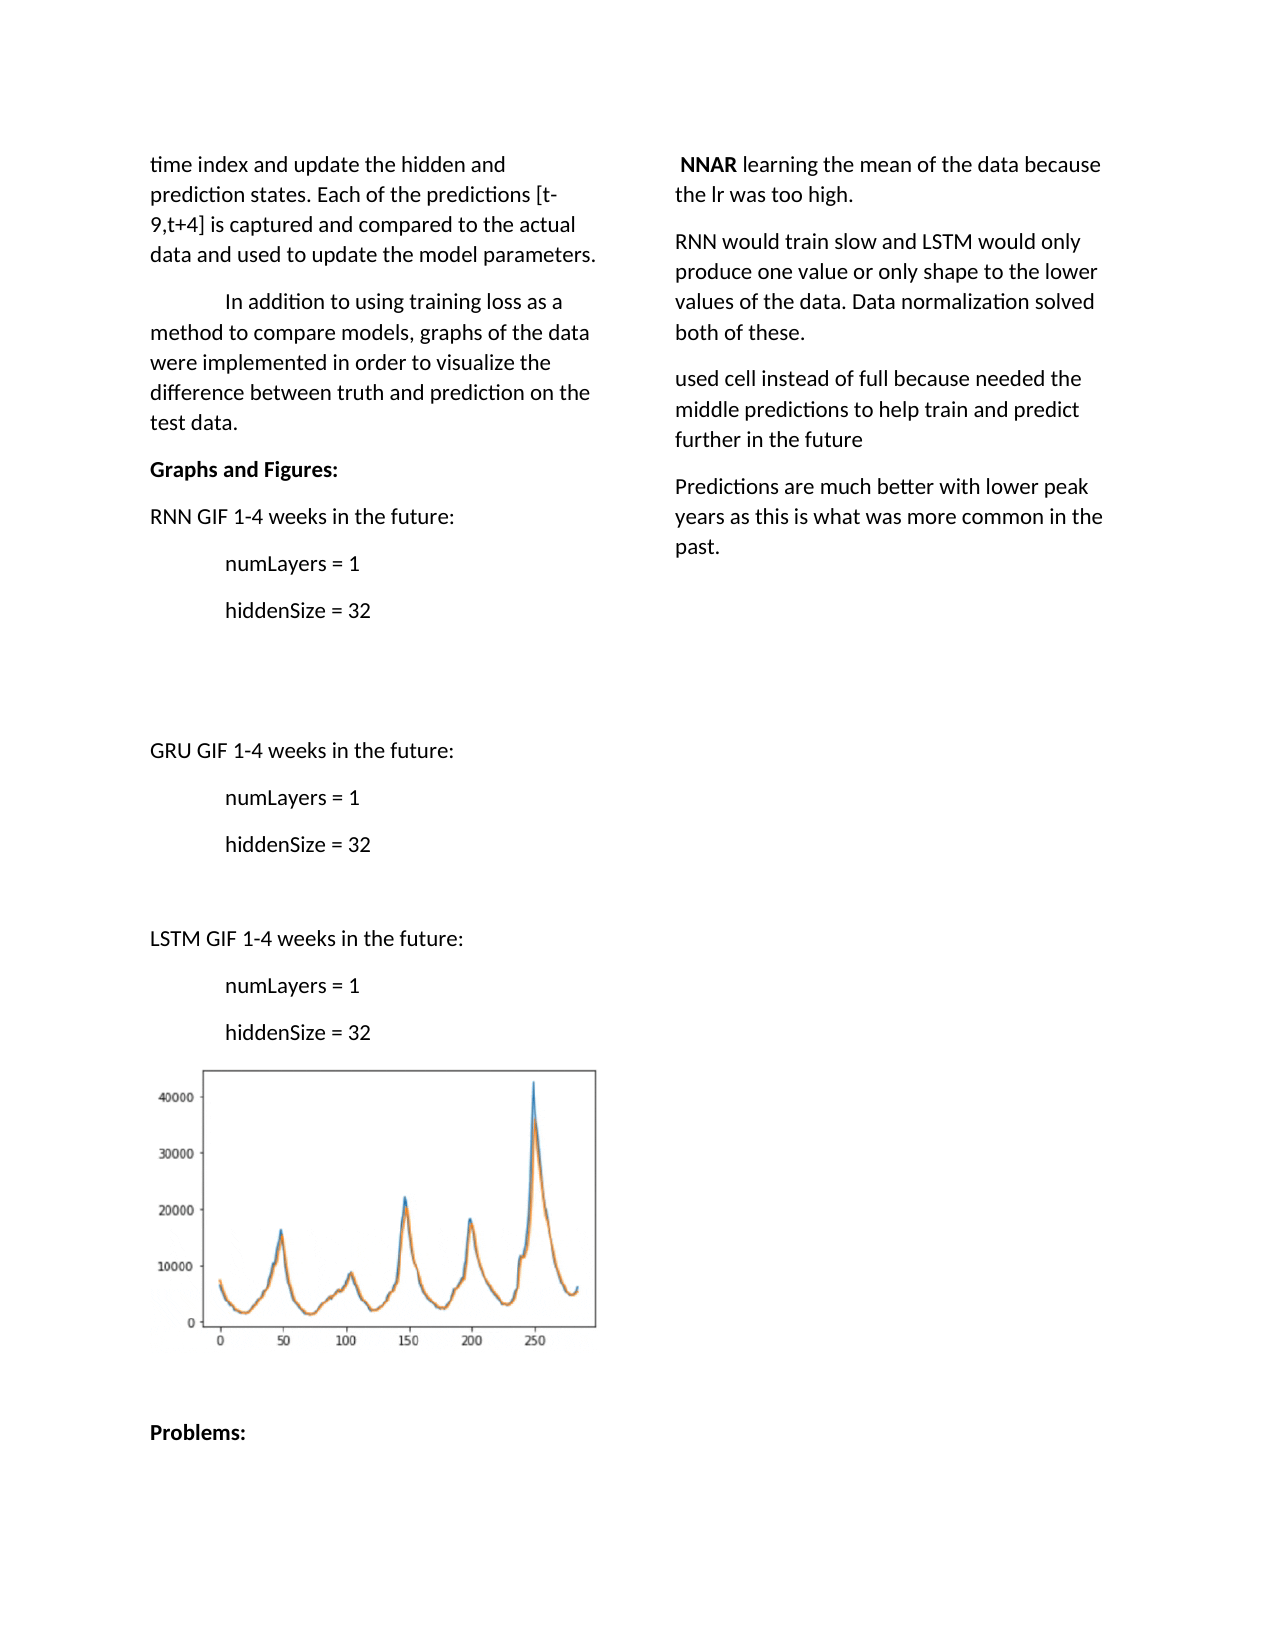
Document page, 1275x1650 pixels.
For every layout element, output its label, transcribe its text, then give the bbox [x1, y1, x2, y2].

text hiddenSize = 32 [150, 1018, 600, 1046]
text Problems: [150, 1418, 600, 1446]
text GRU GIF 1-4 weeks in the future: [150, 736, 600, 764]
text LSTM GIF 1-4 weeks in the future: [150, 924, 600, 952]
text numLayers = 1 [150, 783, 600, 811]
text hiddenSize = 32 [150, 596, 600, 624]
text NNAR learning the mean of the data because the lr was too high. [675, 150, 1125, 208]
text Graphs and Figures: [150, 455, 600, 483]
text RNN GIF 1-4 weeks in the future: [150, 502, 600, 530]
text hiddenSize = 32 [150, 830, 600, 858]
picture [150, 1064, 600, 1353]
text numLayers = 1 [150, 971, 600, 999]
text used cell instead of full because needed the middle predictions to help train and predict further in the future [675, 364, 1125, 453]
text In addition to using training loss as a method to compare models, graphs of the data were implemented in order to visualize the difference between truth and prediction on the test data. [150, 287, 600, 436]
text Predictions are much better with lower peak years as this is what was more common in the past. [675, 472, 1125, 560]
text numLayers = 1 [150, 549, 600, 577]
text RNN would train slow and LSTM would only produce one value or only shape to the lower values of the data. Data normalization solved both of these. [675, 227, 1125, 346]
